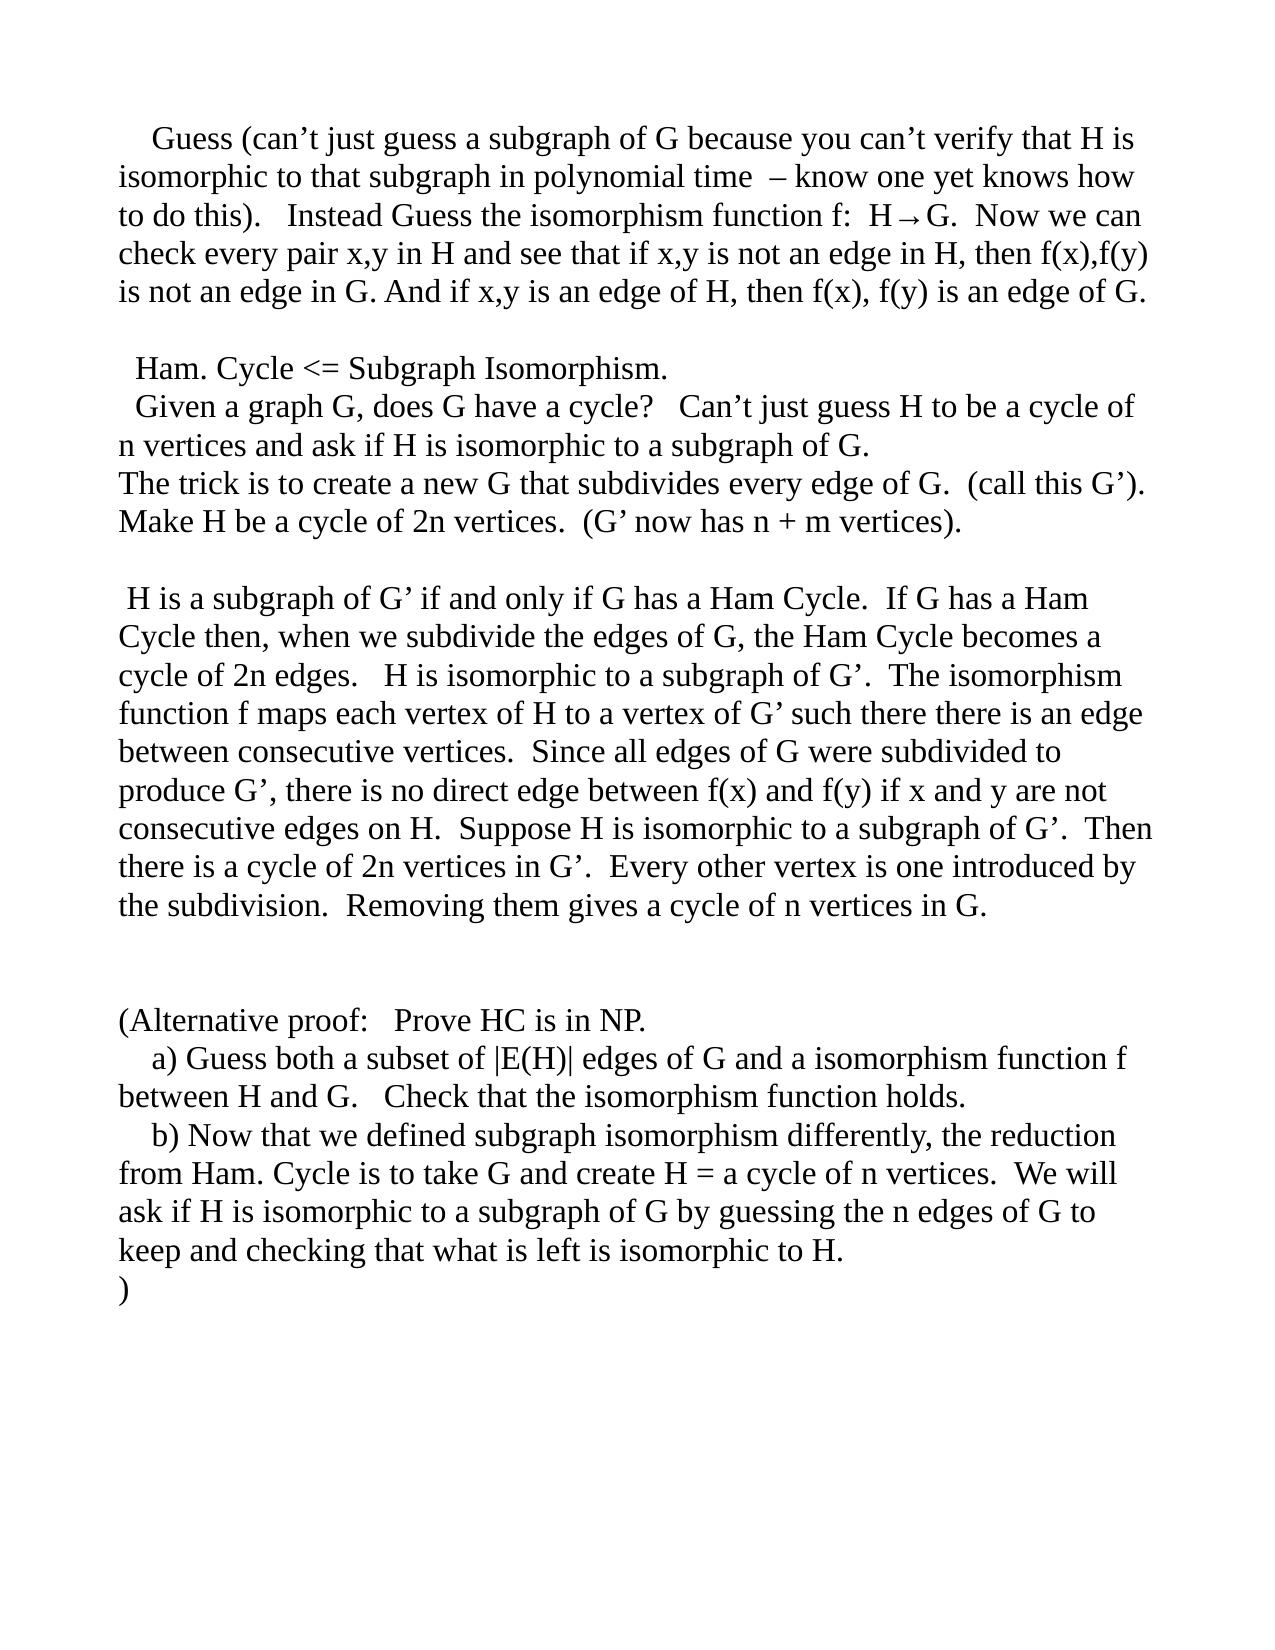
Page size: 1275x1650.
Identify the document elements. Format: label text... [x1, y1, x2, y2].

text b) Now that we defined subgraph isomorphism differently, the reduction from Ham. Cycle is to take G and create H = a cycle of n vertices. We will ask if H is isomorphic to a subgraph of G by guessing the n edges of G to keep and checking that what is left is isomorphic to H. [118, 1115, 1157, 1268]
text a) Guess both a subset of |E(H)| edges of G and a isomorphism function f between H and G. Check that the isomorphism function holds. [118, 1038, 1157, 1115]
text (Alternative proof: Prove HC is in NP. [118, 1000, 1157, 1038]
text Guess (can’t just guess a subgraph of G because you can’t verify that H is isomorphic to that subgraph in polynomial time – know one yet knows how to do this). Instead Guess the isomorphism function f: H→G. Now we can check every pair x,y in H and see that if x,y is not an edge in H, then f(x),f(y) is not an edge in G. And if x,y is an edge of H, then f(x), f(y) is an edge of G. [118, 118, 1157, 310]
text ) [118, 1268, 1157, 1306]
text The trick is to create a new G that subdivides every edge of G. (call this G’). Make H be a cycle of 2n vertices. (G’ now has n + m vertices). [118, 463, 1157, 540]
text Ham. Cycle <= Subgraph Isomorphism. [118, 348, 1157, 386]
text Given a graph G, does G have a cycle? Can’t just guess H to be a cycle of n vertices and ask if H is isomorphic to a subgraph of G. [118, 386, 1157, 463]
text H is a subgraph of G’ if and only if G has a Ham Cycle. If G has a Ham Cycle then, when we subdivide the edges of G, the Ham Cycle becomes a cycle of 2n edges. H is isomorphic to a subgraph of G’. The isomorphism function f maps each vertex of H to a vertex of G’ such there there is an edge between consecutive vertices. Since all edges of G were subdivided to produce G’, there is no direct edge between f(x) and f(y) if x and y are not consecutive edges on H. Suppose H is isomorphic to a subgraph of G’. Then there is a cycle of 2n vertices in G’. Every other vertex is one introduced by the subdivision. Removing them gives a cycle of n vertices in G. [118, 578, 1157, 923]
